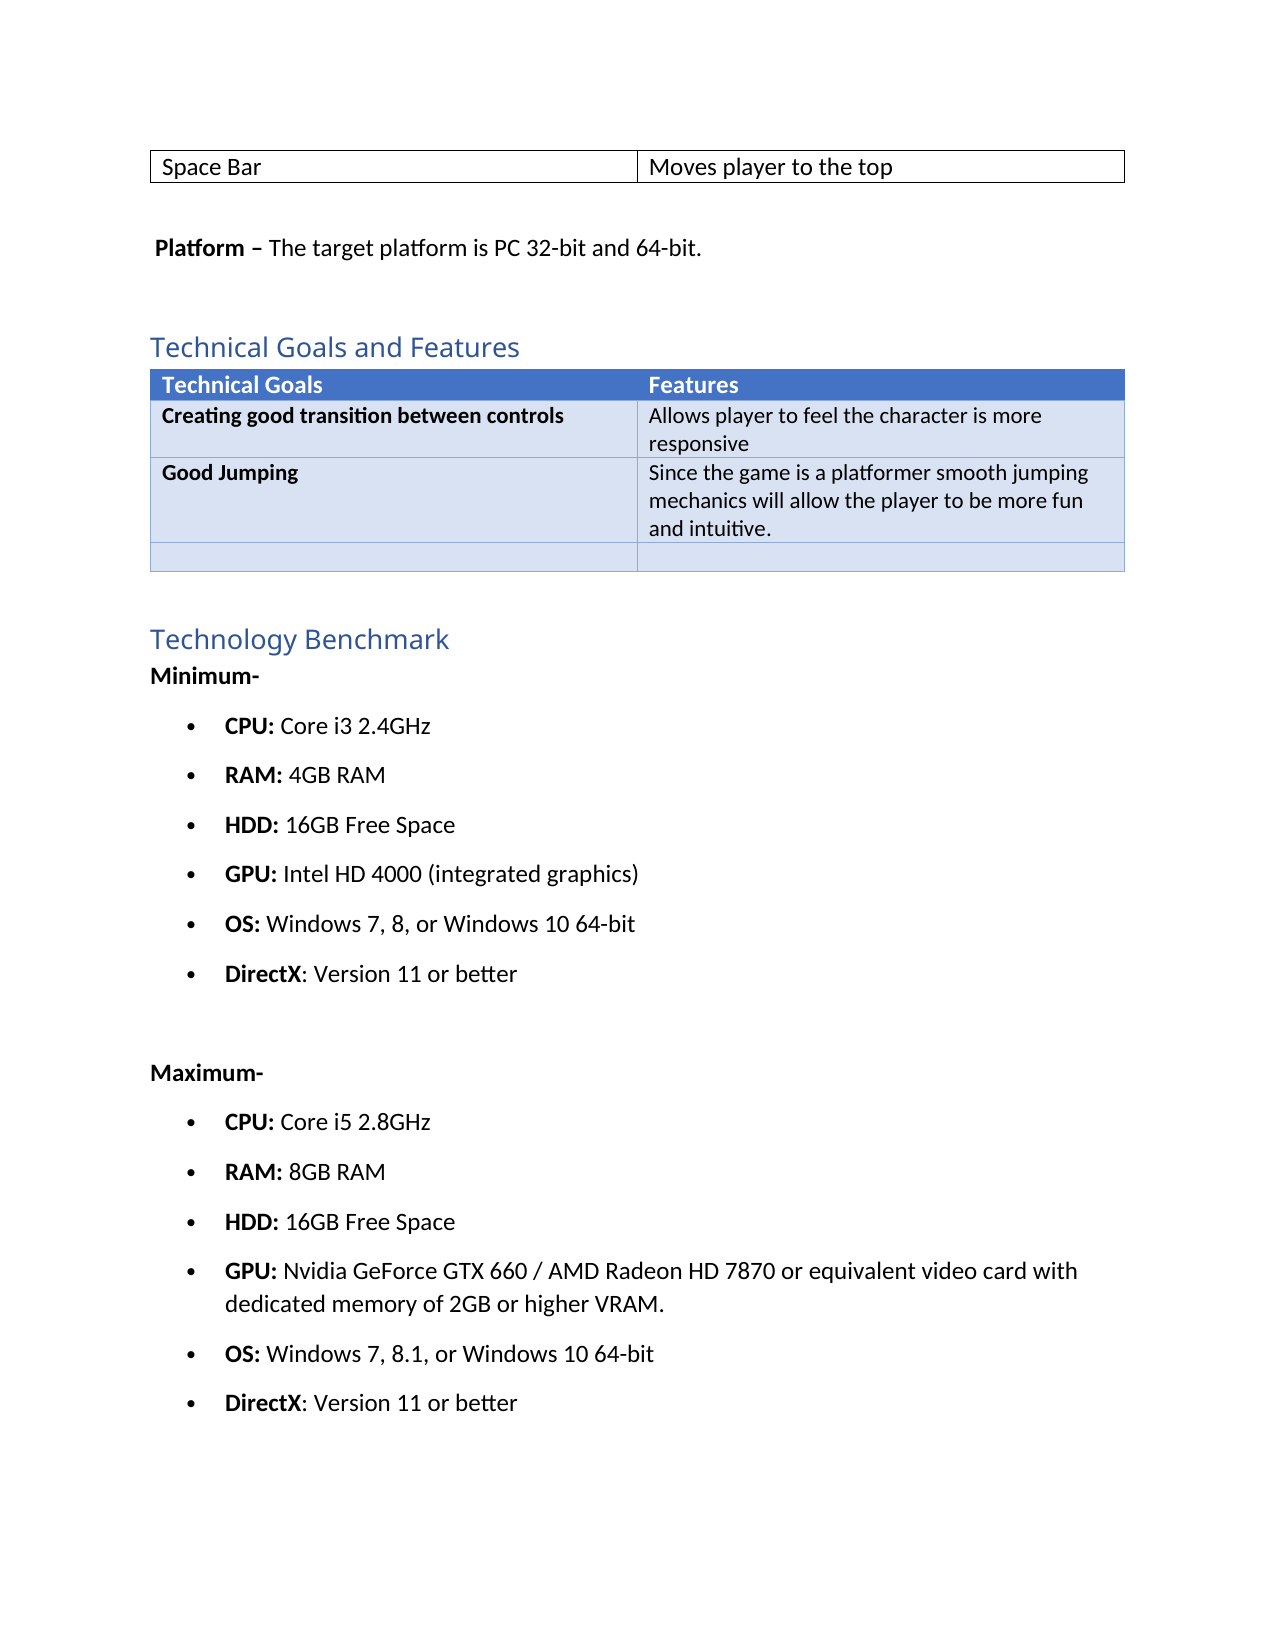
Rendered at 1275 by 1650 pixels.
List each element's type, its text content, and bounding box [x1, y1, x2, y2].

list CPU: Core i3 2.4GHz [187, 710, 1125, 740]
subtitle Technology Benchmark [150, 620, 1125, 657]
table_cell Moves player to the top [638, 151, 1124, 182]
table_cell Since the game is a platformer smooth jumping mechanics will allow the player to be more fun and intuitive. [638, 458, 1124, 542]
table_cell [638, 543, 1124, 571]
table_cell Allows player to feel the character is more responsive [638, 401, 1124, 457]
table_header Technical Goals [151, 370, 637, 400]
list HDD: 16GB Free Space [187, 1206, 1125, 1236]
table_header Features [638, 370, 1124, 400]
list HDD: 16GB Free Space [187, 809, 1125, 839]
list RAM: 8GB RAM [187, 1156, 1125, 1187]
table_cell [151, 543, 637, 571]
text Maximum- [150, 1057, 1125, 1087]
text Platform – The target platform is PC 32-bit and 64-bit. [150, 232, 1125, 263]
table_cell Creating good transition between controls [151, 401, 637, 457]
list RAM: 4GB RAM [187, 759, 1125, 790]
table_cell Space Bar [151, 151, 637, 182]
list OS: Windows 7, 8.1, or Windows 10 64-bit [187, 1338, 1125, 1368]
text Minimum- [150, 660, 1125, 691]
list GPU: Intel HD 4000 (integrated graphics) [187, 858, 1125, 889]
list DirectX: Version 11 or better [187, 1387, 1125, 1418]
list OS: Windows 7, 8, or Windows 10 64-bit [187, 908, 1125, 939]
list DirectX: Version 11 or better [187, 958, 1125, 988]
list GPU: Nvidia GeForce GTX 660 / AMD Radeon HD 7870 or equivalent video card with dedicated memory of 2GB or higher VRAM. [187, 1255, 1125, 1319]
list CPU: Core i5 2.8GHz [187, 1106, 1125, 1137]
table_cell Good Jumping [151, 458, 637, 542]
subtitle Technical Goals and Features [150, 329, 1125, 366]
